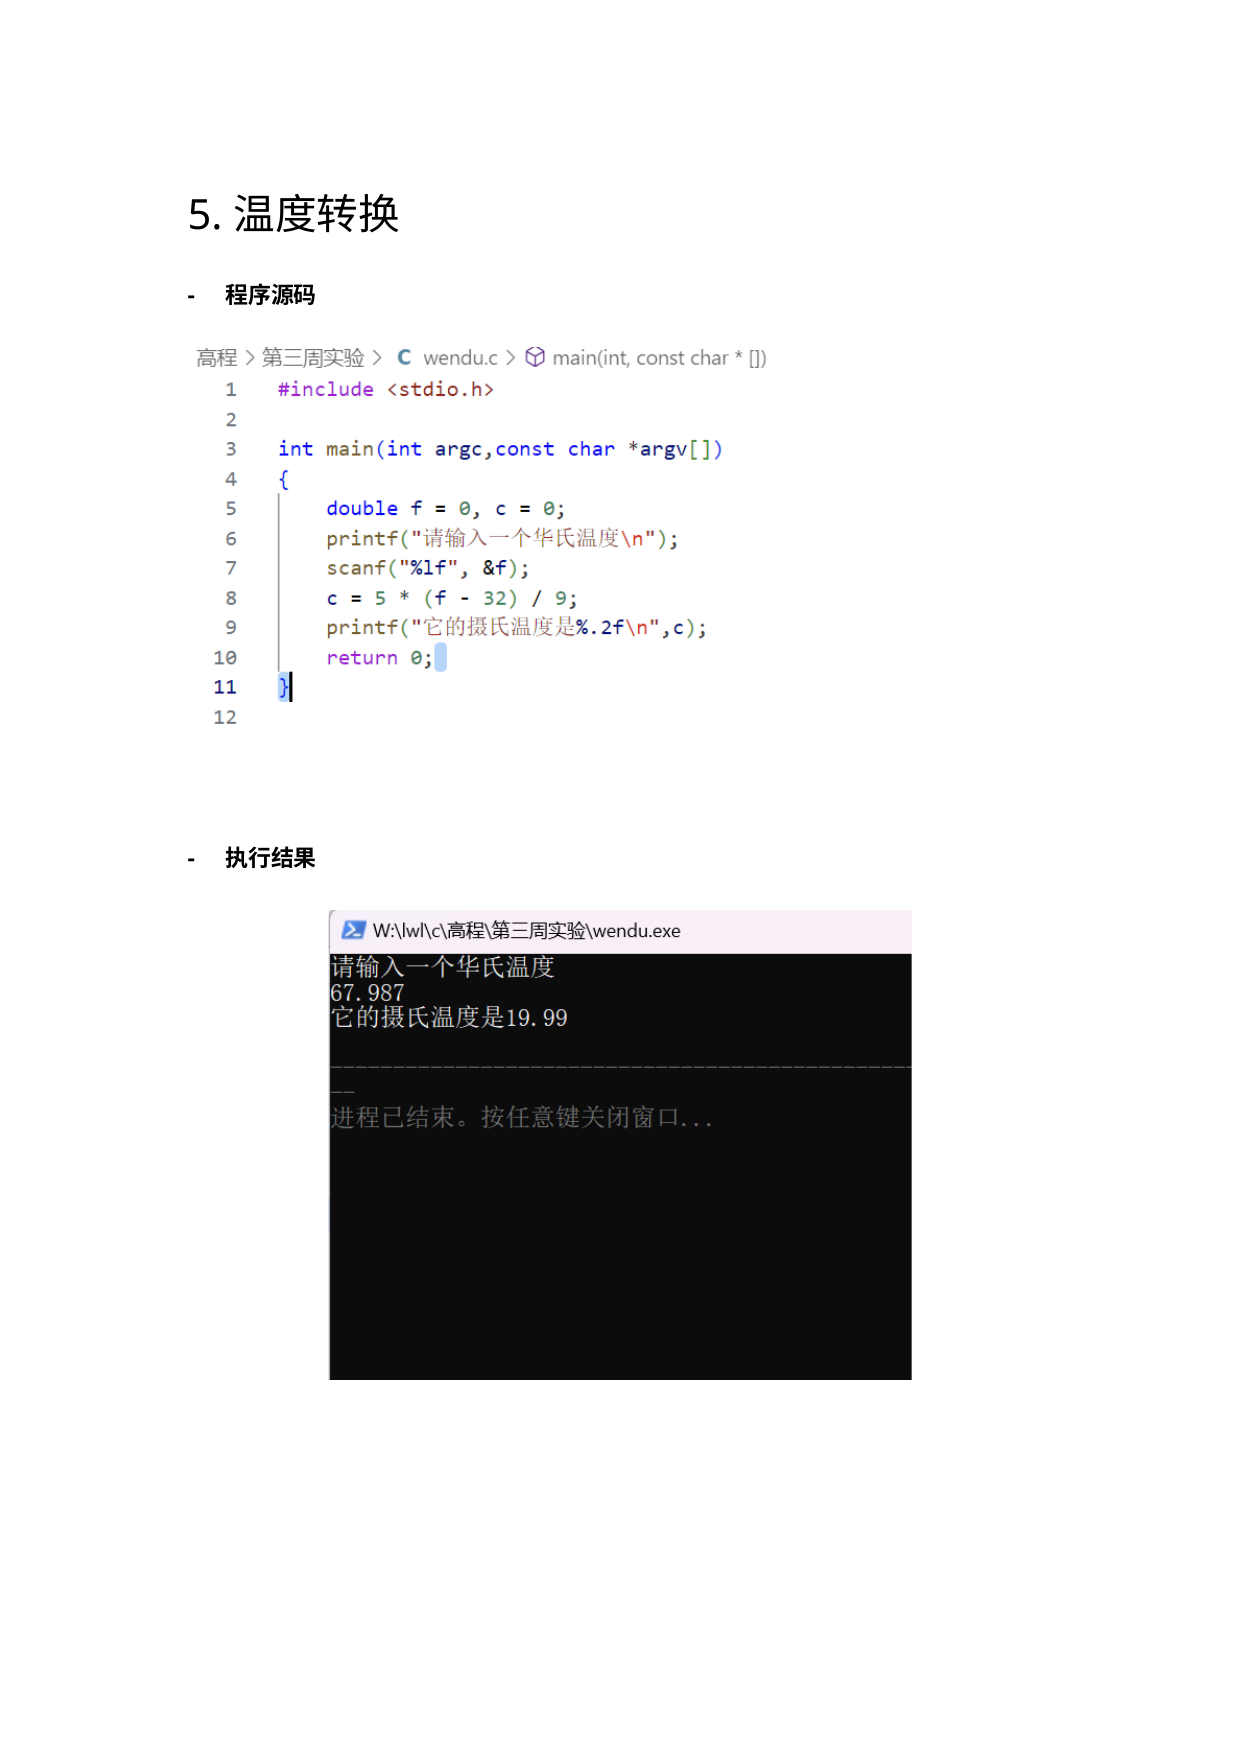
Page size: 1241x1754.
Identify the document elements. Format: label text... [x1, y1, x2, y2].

list 程序源码 [187, 261, 1053, 326]
picture [328, 910, 912, 1380]
picture [187, 347, 827, 773]
list 执行结果 [187, 824, 1053, 889]
subtitle 温度转换 [187, 179, 1053, 244]
